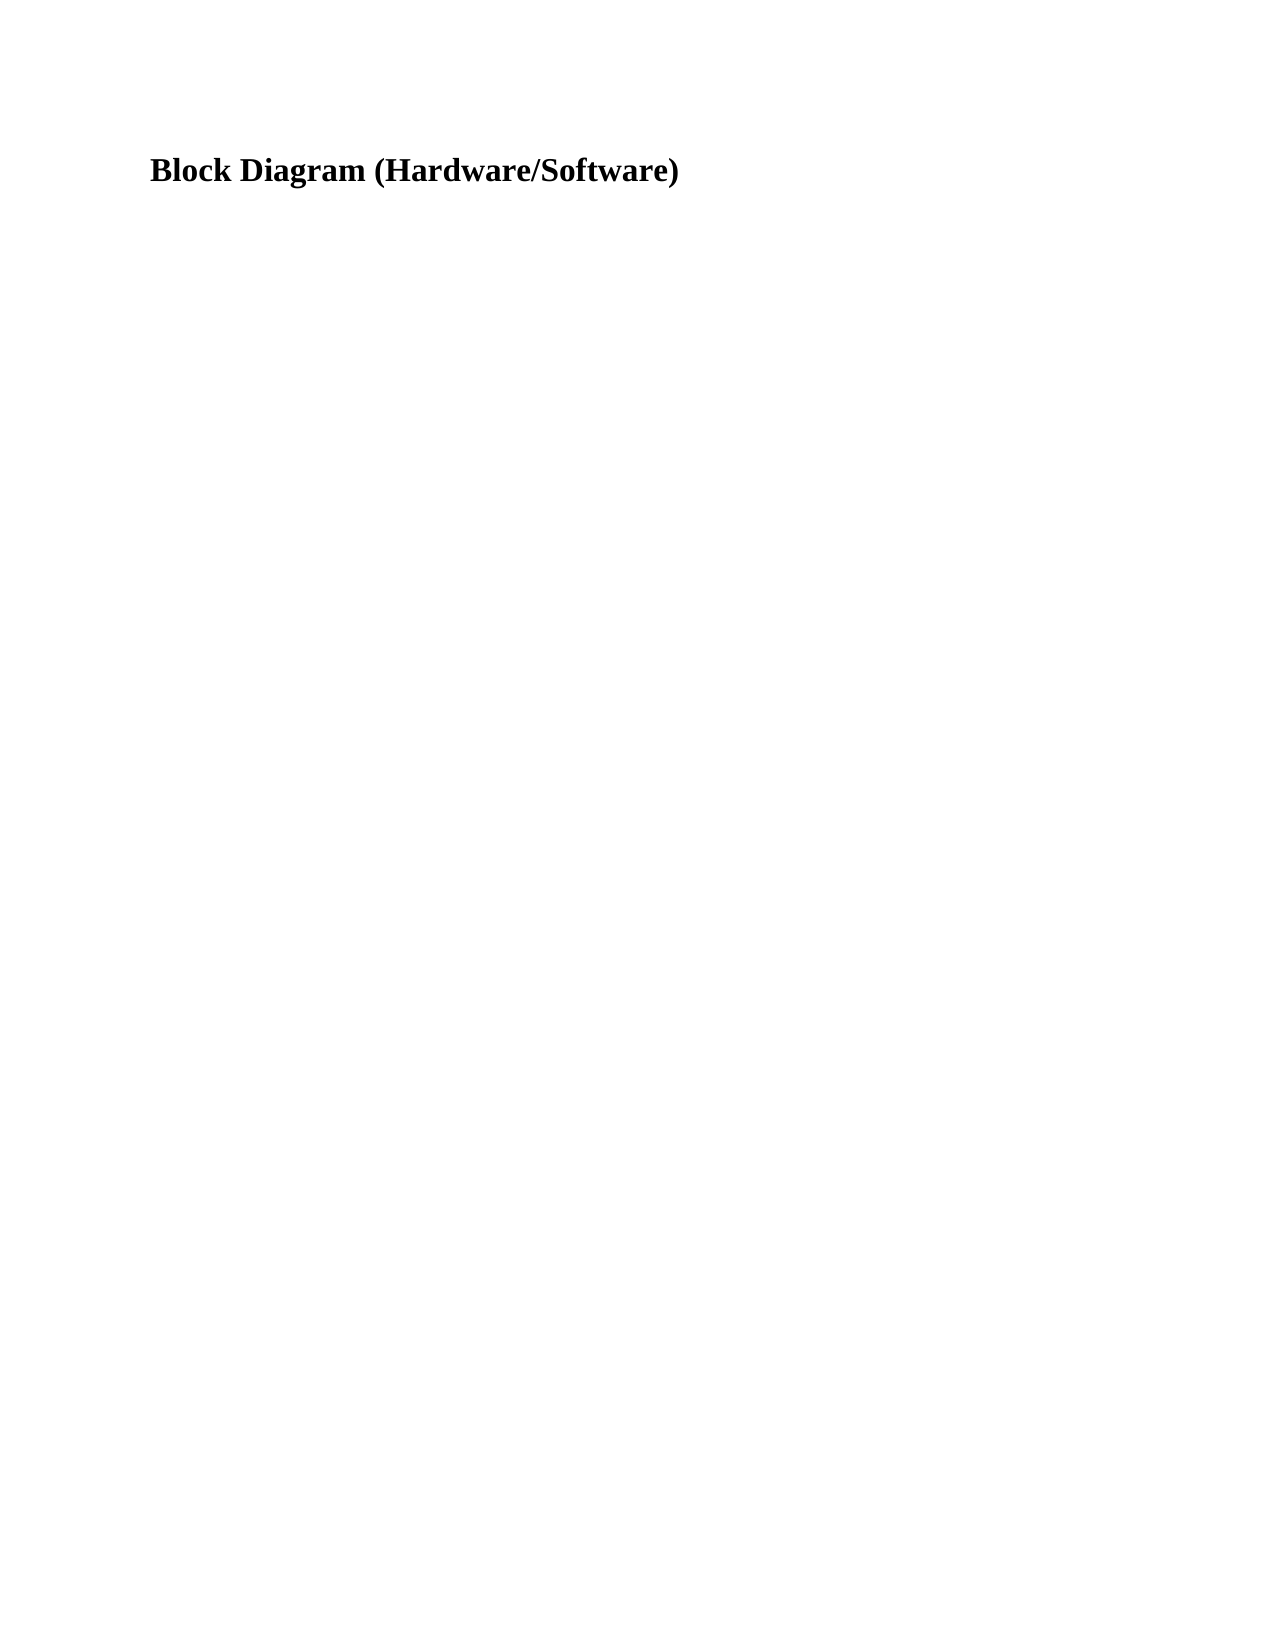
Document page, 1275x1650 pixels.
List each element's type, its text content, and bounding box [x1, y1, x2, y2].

text Block Diagram (Hardware/Software) [150, 150, 1125, 188]
